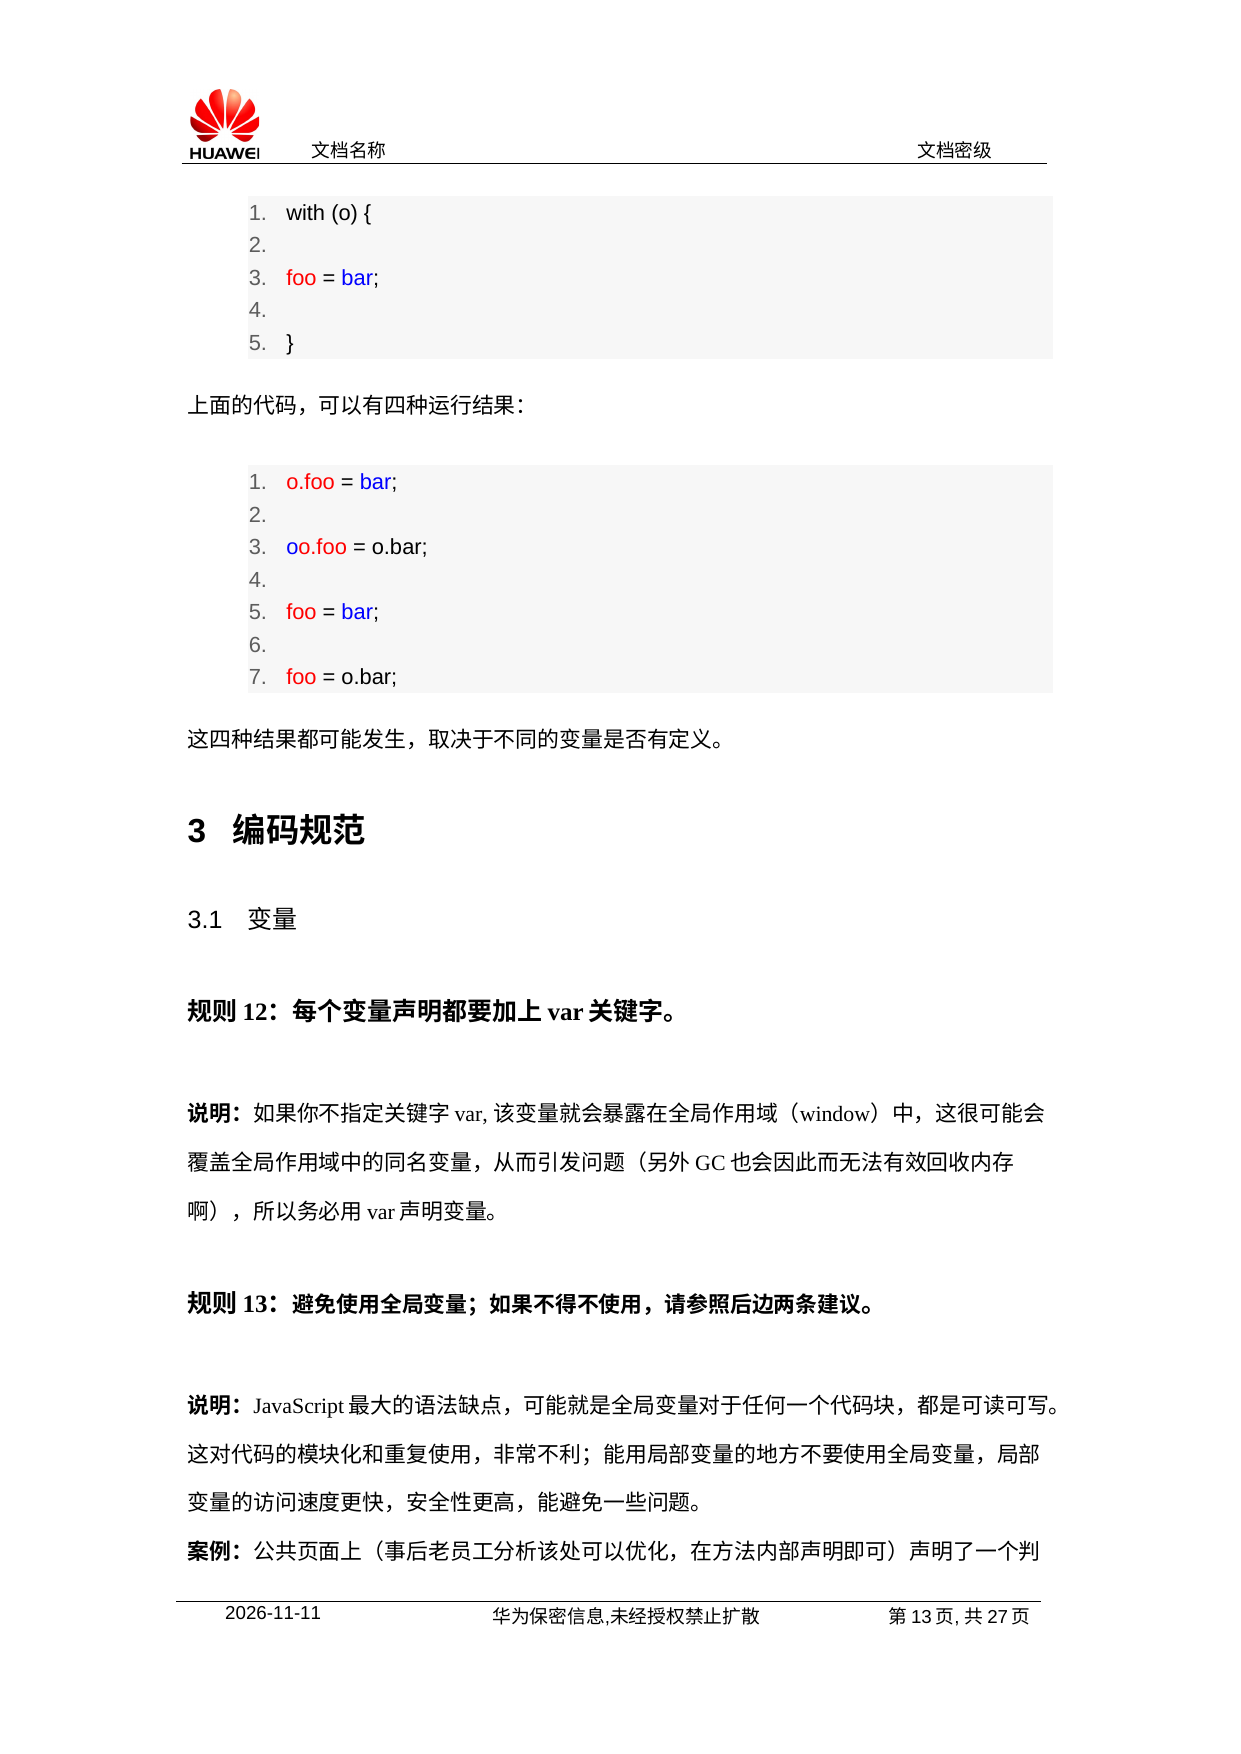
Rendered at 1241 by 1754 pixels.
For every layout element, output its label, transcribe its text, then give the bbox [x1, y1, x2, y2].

subtitle 规则13：避免使用全局变量；如果不得不使用，请参照后边两条建议。 [187, 1269, 1053, 1334]
list oo.foo = o.bar; [248, 530, 1053, 563]
list with (o) { [248, 196, 1053, 229]
list foo = bar; [248, 595, 1053, 628]
subtitle 编码规范 [187, 795, 1053, 860]
list foo = bar; [248, 261, 1053, 294]
text 上面的代码，可以有四种运行结果： [187, 388, 1053, 420]
text 说明：如果你不指定关键字var, 该变量就会暴露在全局作用域（window）中，这很可能会覆盖全局作用域中的同名变量，从而引发问题（另外GC也会因此而无法有效回收内存啊），所以务必用var声明变量。 [187, 1096, 1053, 1226]
list o.foo = bar; [248, 465, 1053, 498]
list foo = o.bar; [248, 660, 1053, 693]
subtitle 变量 [187, 885, 1053, 950]
subtitle 规则12：每个变量声明都要加上var关键字。 [187, 977, 1053, 1042]
list } [248, 326, 1053, 359]
text 说明：JavaScript最大的语法缺点，可能就是全局变量对于任何一个代码块，都是可读可写。这对代码的模块化和重复使用，非常不利；能用局部变量的地方不要使用全局变量，局部变量的访问速度更快，安全性更高，能避免一些问题。 [187, 1387, 1053, 1517]
text 这四种结果都可能发生，取决于不同的变量是否有定义。 [187, 722, 1053, 754]
picture [190, 89, 260, 159]
